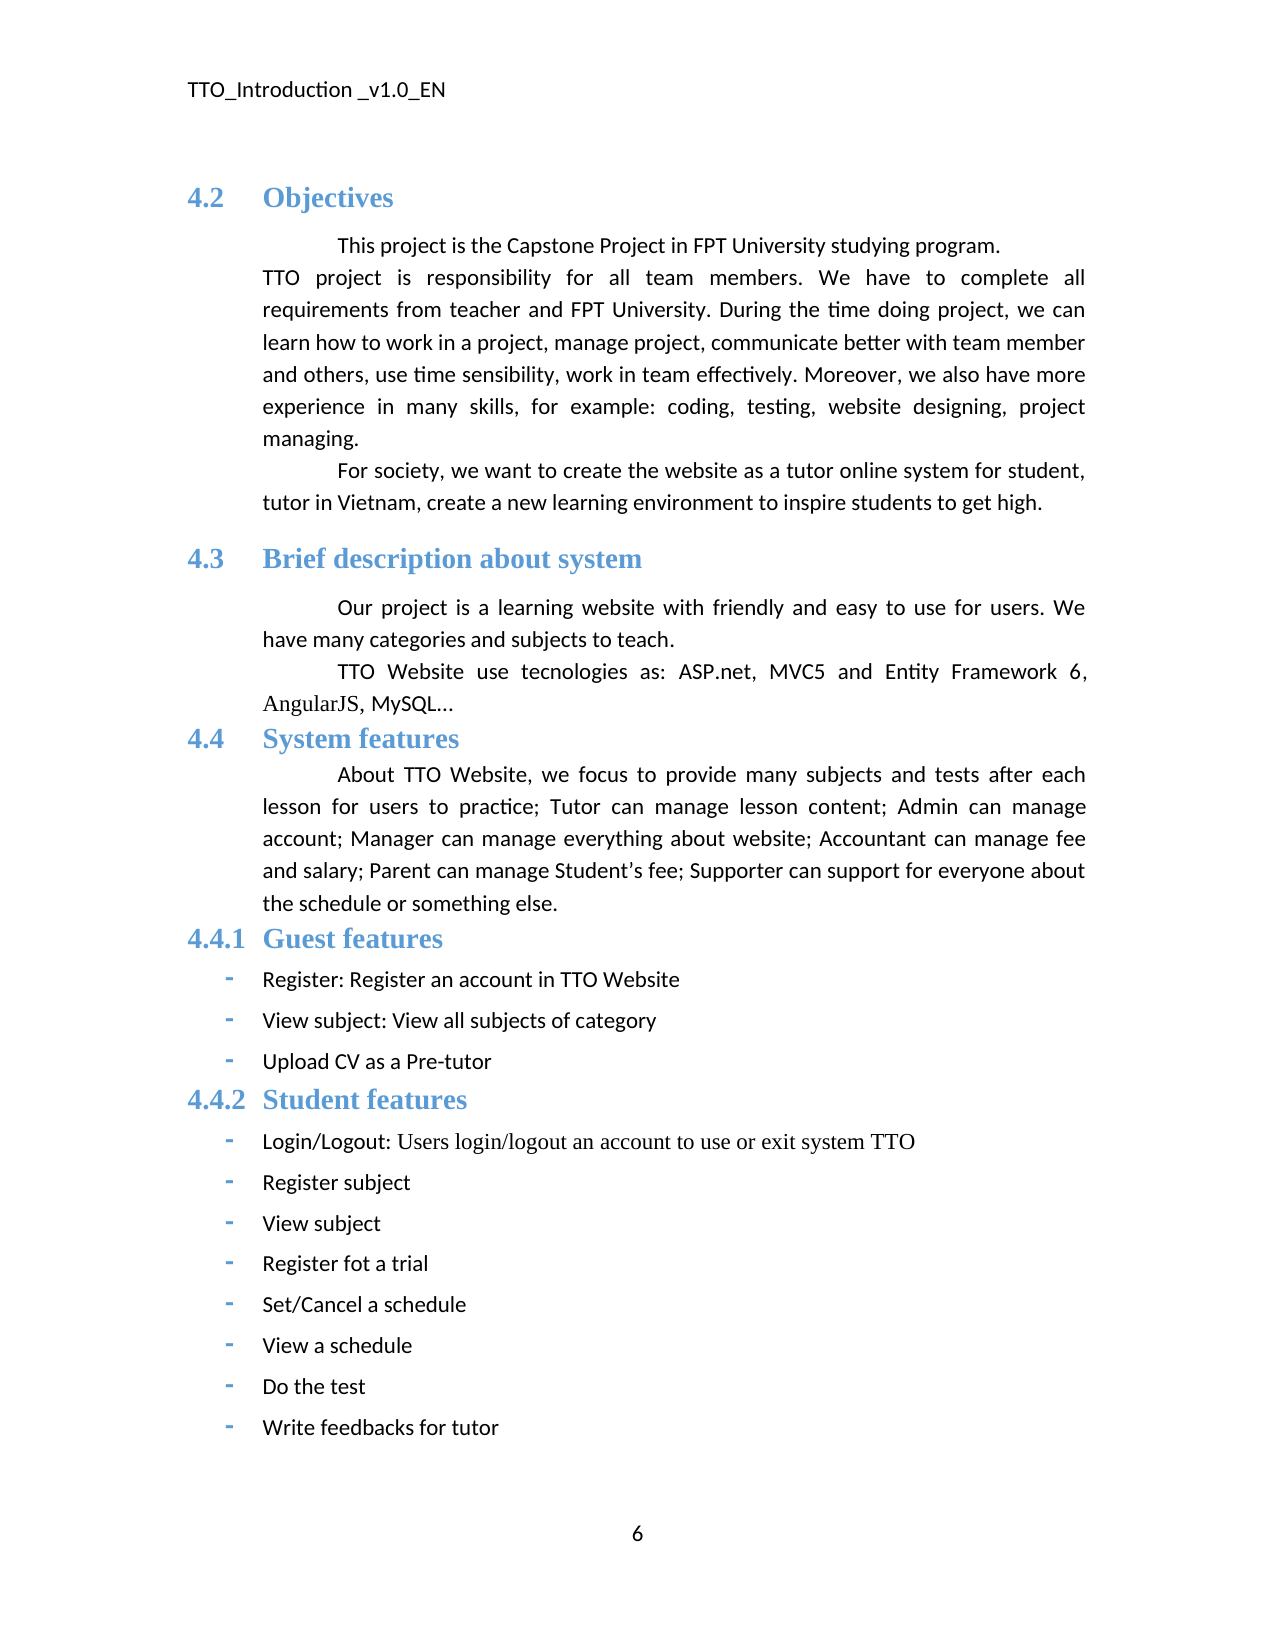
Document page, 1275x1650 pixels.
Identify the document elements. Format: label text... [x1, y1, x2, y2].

list Upload CV as a Pre-tutor [225, 1041, 1087, 1077]
list For society, we want to create the website as a tutor online system for student, tutor in Vietnam, create a new learning environment to inspire students to get high. [262, 456, 1087, 517]
list View a schedule [225, 1325, 1087, 1361]
subtitle Brief description about system [187, 542, 1087, 575]
list Register subject [225, 1162, 1087, 1197]
list Set/Cancel a schedule [225, 1284, 1087, 1320]
list This project is the Capstone Project in FPT University studying program. [262, 231, 1087, 259]
list TTO project is responsibility for all team members. We have to complete all requirements from teacher and FPT University. During the time doing project, we can learn how to work in a project, manage project, communicate better with team member and others, use time sensibility, work in team effectively. Moreover, we also have more experience in many skills, for example: coding, testing, website designing, project managing. [262, 263, 1087, 452]
list Do the test [225, 1366, 1087, 1402]
list Student features [187, 1082, 1087, 1116]
list TTO Website use tecnologies as: ASP.net, MVC5 and Entity Framework 6, AngularJS, MySQL... [262, 657, 1087, 717]
list View subject: View all subjects of category [225, 1000, 1087, 1036]
subtitle Objectives [187, 180, 1087, 213]
list View subject [225, 1203, 1087, 1238]
list Our project is a learning website with friendly and easy to use for users. We have many categories and subjects to teach. [262, 593, 1087, 653]
list Register fot a trial [225, 1243, 1087, 1279]
list Register: Register an account in TTO Website [225, 959, 1087, 995]
list Write feedbacks for tutor [225, 1407, 1087, 1443]
list Guest features [187, 921, 1087, 954]
list System features [187, 721, 1087, 755]
list Login/Logout: Users login/logout an account to use or exit system TTO [225, 1121, 1087, 1156]
list About TTO Website, we focus to provide many subjects and tests after each lesson for users to practice; Tutor can manage lesson content; Admin can manage account; Manager can manage everything about website; Accountant can manage fee and salary; Parent can manage Student’s fee; Supporter can support for everyone about the schedule or something else. [262, 760, 1087, 917]
